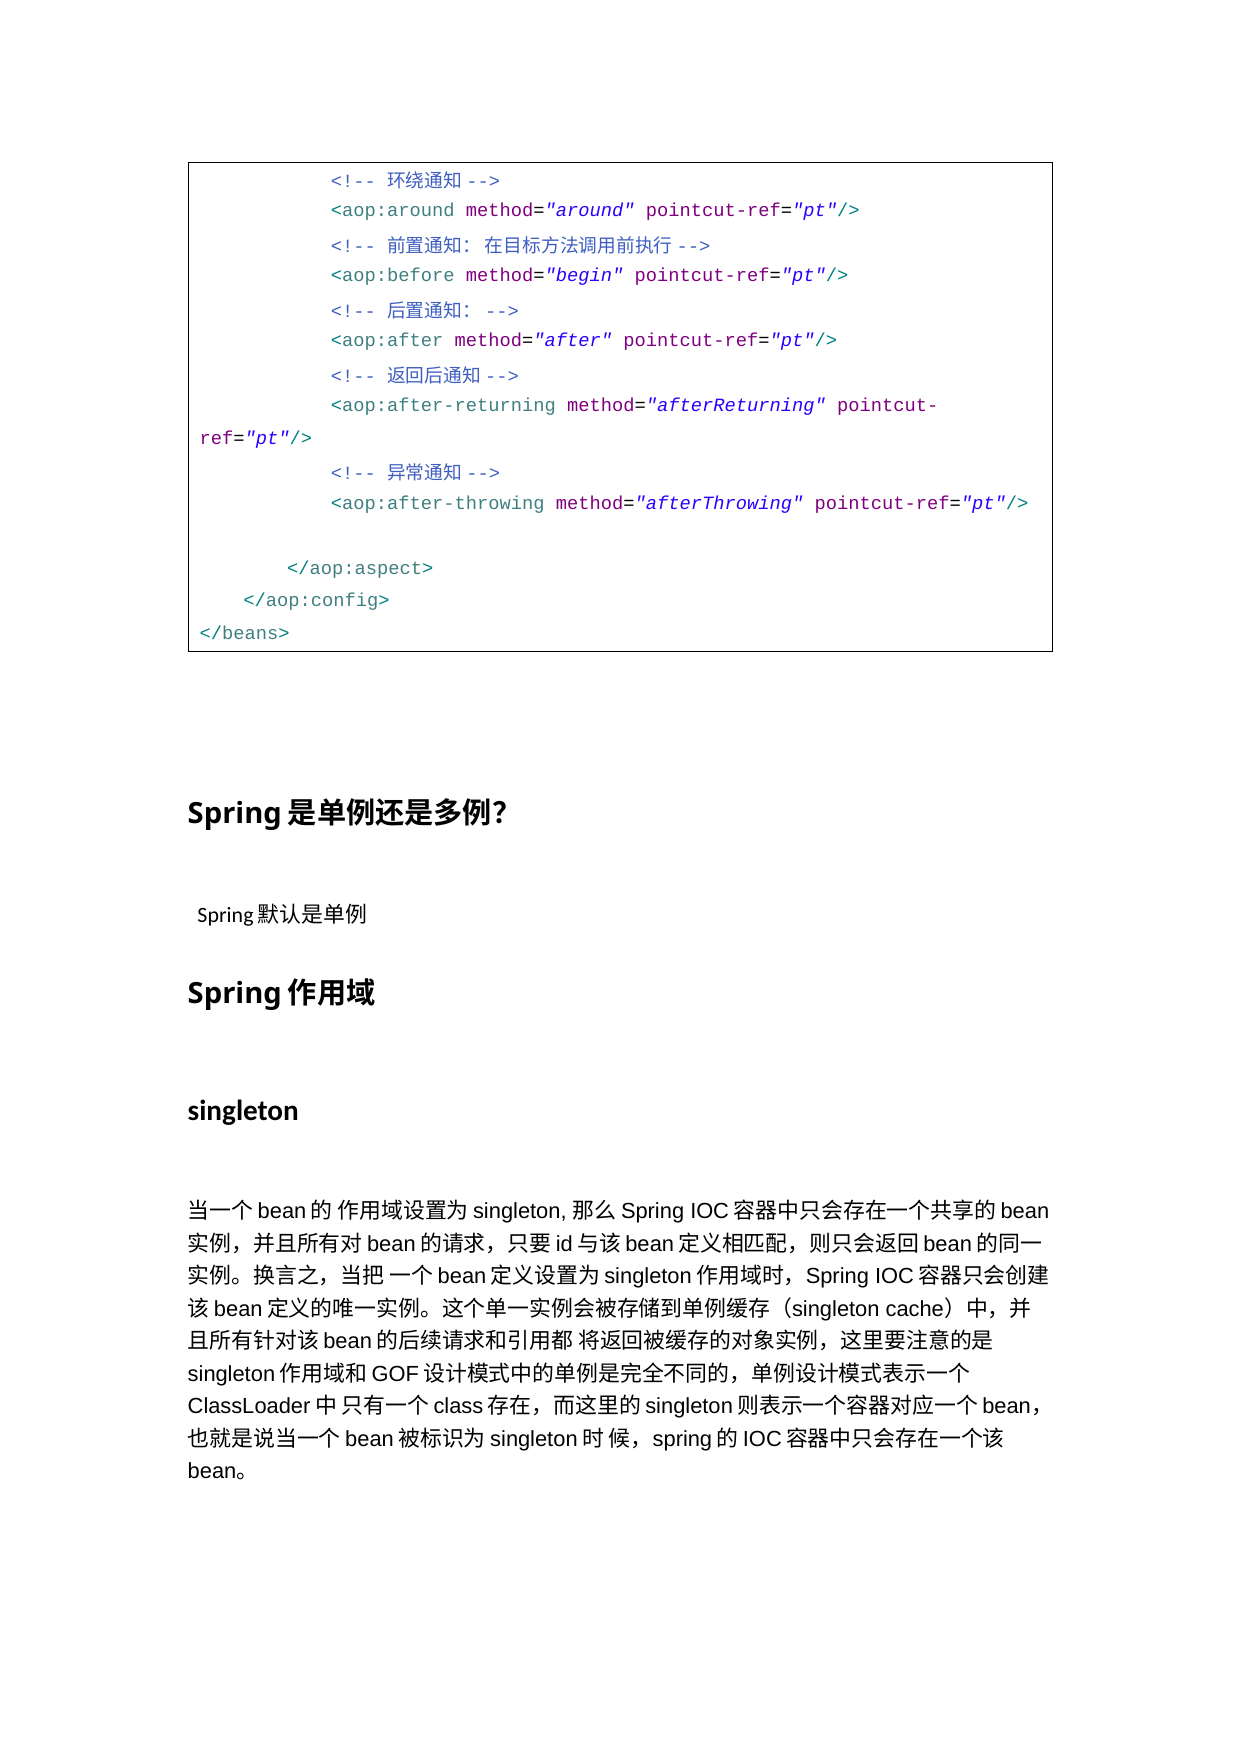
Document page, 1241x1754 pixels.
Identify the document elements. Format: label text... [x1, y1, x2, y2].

text Spring默认是单例 [187, 897, 1053, 929]
text 当一个bean的 作用域设置为singleton, 那么Spring IOC容器中只会存在一个共享的bean实例，并且所有对bean的请求，只要id与该bean定义相匹配，则只会返回bean的同一实例。换言之，当把 一个bean定义设置为singleton作用域时，Spring IOC容器只会创建该bean定义的唯一实例。这个单一实例会被存储到单例缓存（singleton cache）中，并且所有针对该bean的后续请求和引用都 将返回被缓存的对象实例，这里要注意的是singleton作用域和GOF设计模式中的单例是完全不同的，单例设计模式表示一个ClassLoader中 只有一个class存在，而这里的singleton则表示一个容器对应一个bean，也就是说当一个bean被标识为singleton时 候，spring的IOC容器中只会存在一个该bean。 [187, 1193, 1053, 1485]
subtitle Spring是单例还是多例？ [187, 778, 1053, 843]
subtitle Spring作用域 [187, 959, 1053, 1024]
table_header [189, 163, 1052, 651]
subtitle singleton [187, 1078, 1053, 1143]
